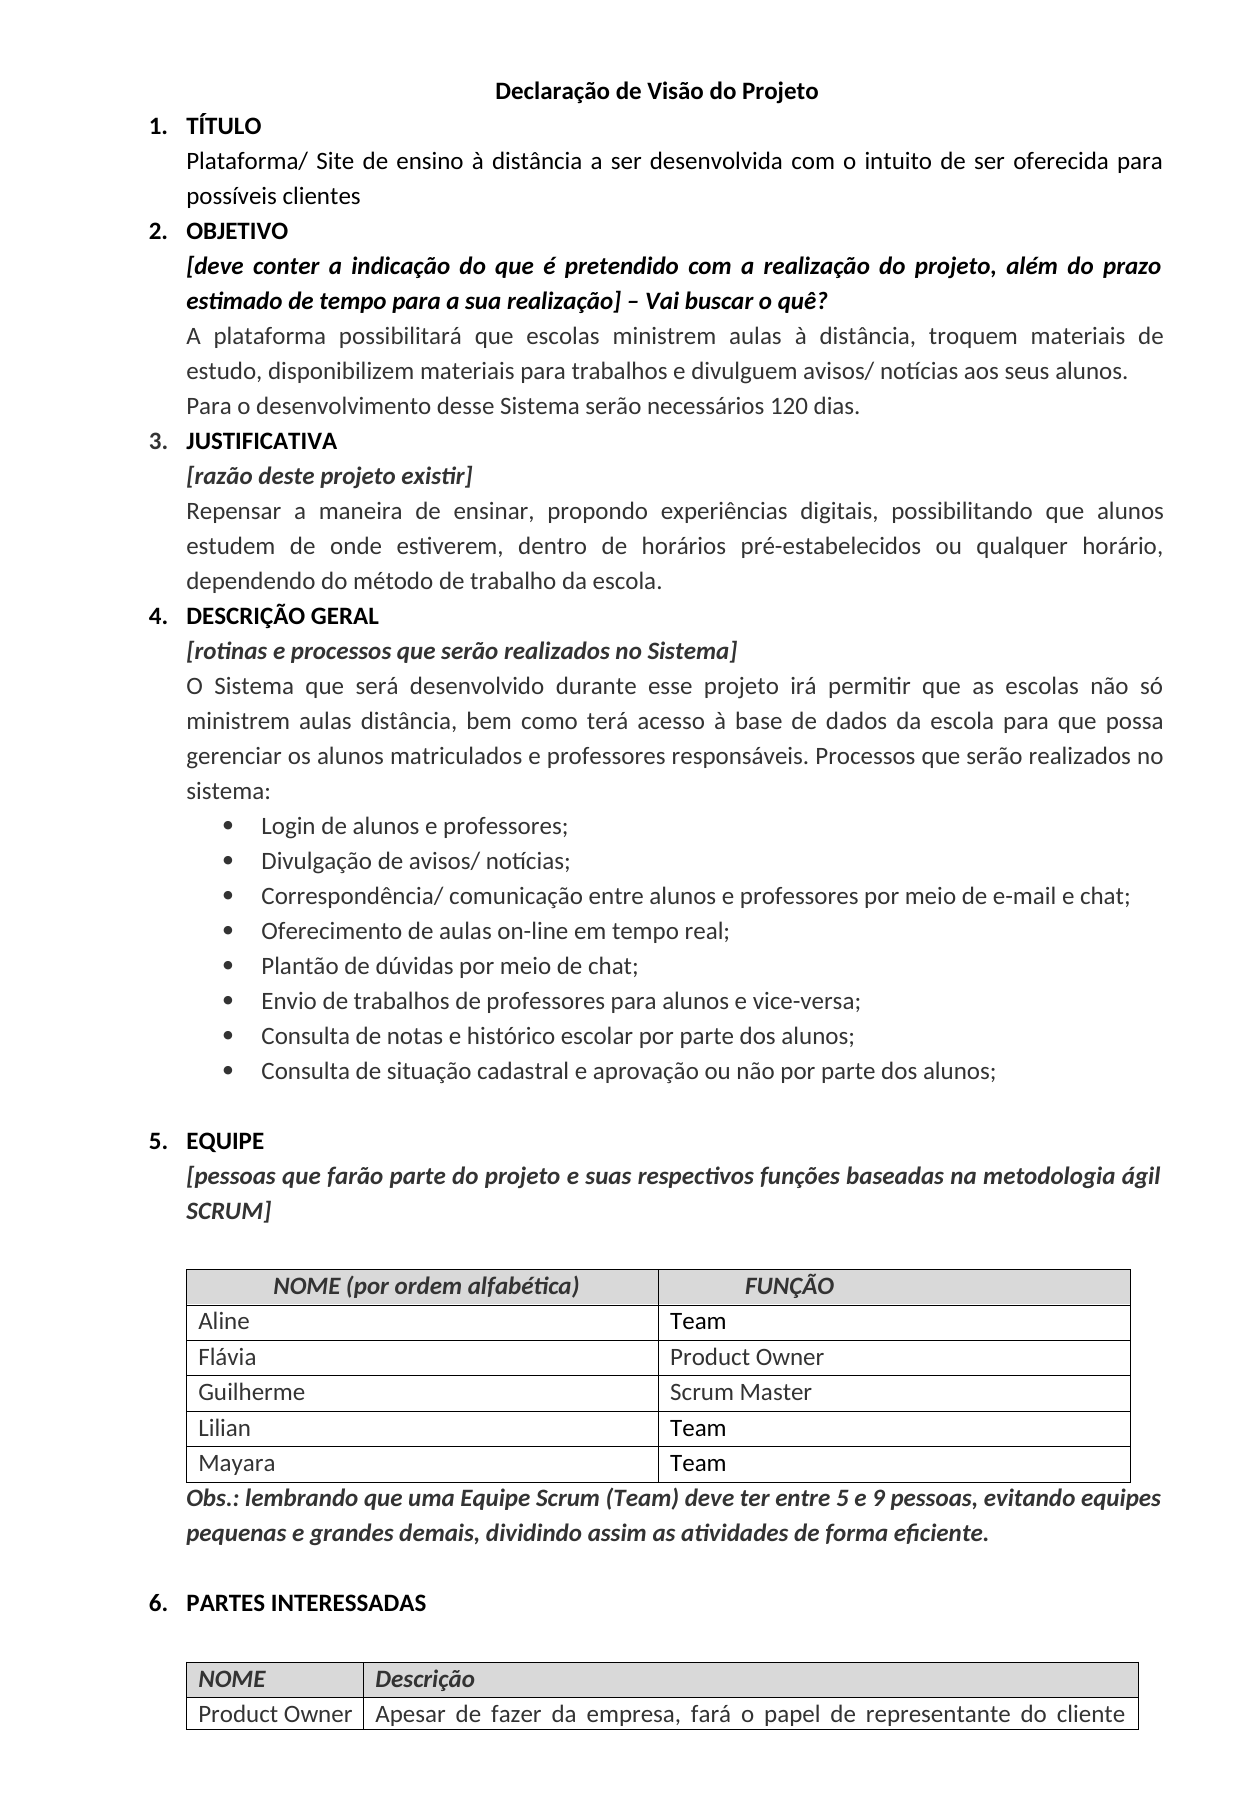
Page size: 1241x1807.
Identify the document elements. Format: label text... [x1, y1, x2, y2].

list Login de alunos e professores; [224, 810, 1165, 841]
list Divulgação de avisos/ notícias; [224, 845, 1165, 876]
text [deve conter a indicação do que é pretendido com a realização do projeto, além do prazo estimado de tempo para a sua realização] – Vai buscar o quê? [186, 250, 1165, 316]
list EQUIPE [149, 1125, 1165, 1156]
list [pessoas que farão parte do projeto e suas respectivos funções baseadas na metodologia ágil SCRUM] [186, 1160, 1165, 1226]
table_cell Aline [187, 1306, 658, 1340]
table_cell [364, 1698, 1138, 1729]
table_cell Flávia [187, 1341, 658, 1375]
list Plantão de dúvidas por meio de chat; [224, 950, 1165, 981]
list Repensar a maneira de ensinar, propondo experiências digitais, possibilitando que alunos estudem de onde estiverem, dentro de horários pré-estabelecidos ou qualquer horário, dependendo do método de trabalho da escola. [186, 495, 1165, 596]
table_cell Mayara [187, 1447, 658, 1482]
table_header FUNÇÃO [659, 1270, 1130, 1304]
list JUSTIFICATIVA [149, 425, 1165, 456]
text Plataforma/ Site de ensino à distância a ser desenvolvida com o intuito de ser oferecida para possíveis clientes [186, 145, 1165, 211]
list [rotinas e processos que serão realizados no Sistema] [186, 635, 1165, 666]
table_cell Lilian [187, 1412, 658, 1446]
list Consulta de situação cadastral e aprovação ou não por parte dos alunos; [224, 1055, 1165, 1086]
list Para o desenvolvimento desse Sistema serão necessários 120 dias. [186, 390, 1165, 421]
table_cell Team [659, 1447, 1130, 1482]
table_cell Product Owner [659, 1341, 1130, 1375]
table_cell Scrum Master [659, 1376, 1130, 1411]
table_cell Team [659, 1412, 1130, 1446]
list OBJETIVO [148, 215, 1165, 246]
list Consulta de notas e histórico escolar por parte dos alunos; [224, 1020, 1165, 1051]
table_header NOME (por ordem alfabética) [187, 1270, 658, 1304]
table_header NOME [187, 1663, 363, 1697]
table_cell Team [659, 1306, 1130, 1340]
list TÍTULO [148, 110, 1165, 141]
list Obs.: lembrando que uma Equipe Scrum (Team) deve ter entre 5 e 9 pessoas, evitando equipes pequenas e grandes demais, dividindo assim as atividades de forma eficiente. [186, 1483, 1165, 1548]
list Oferecimento de aulas on-line em tempo real; [224, 915, 1165, 946]
list Correspondência/ comunicação entre alunos e professores por meio de e-mail e chat; [224, 880, 1165, 911]
list Envio de trabalhos de professores para alunos e vice-versa; [224, 985, 1165, 1016]
list DESCRIÇÃO GERAL [149, 600, 1165, 631]
table_cell Guilherme [187, 1376, 658, 1411]
list [razão deste projeto existir] [186, 460, 1165, 491]
text Declaração de Visão do Projeto [75, 75, 1165, 106]
table_header Descrição [364, 1663, 1138, 1697]
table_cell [187, 1698, 363, 1729]
list O Sistema que será desenvolvido durante esse projeto irá permitir que as escolas não só ministrem aulas distância, bem como terá acesso à base de dados da escola para que possa gerenciar os alunos matriculados e professores responsáveis. Processos que serão realizados no sistema: [186, 670, 1165, 806]
list A plataforma possibilitará que escolas ministrem aulas à distância, troquem materiais de estudo, disponibilizem materiais para trabalhos e divulguem avisos/ notícias aos seus alunos. [186, 320, 1165, 386]
list PARTES INTERESSADAS [149, 1588, 1165, 1618]
